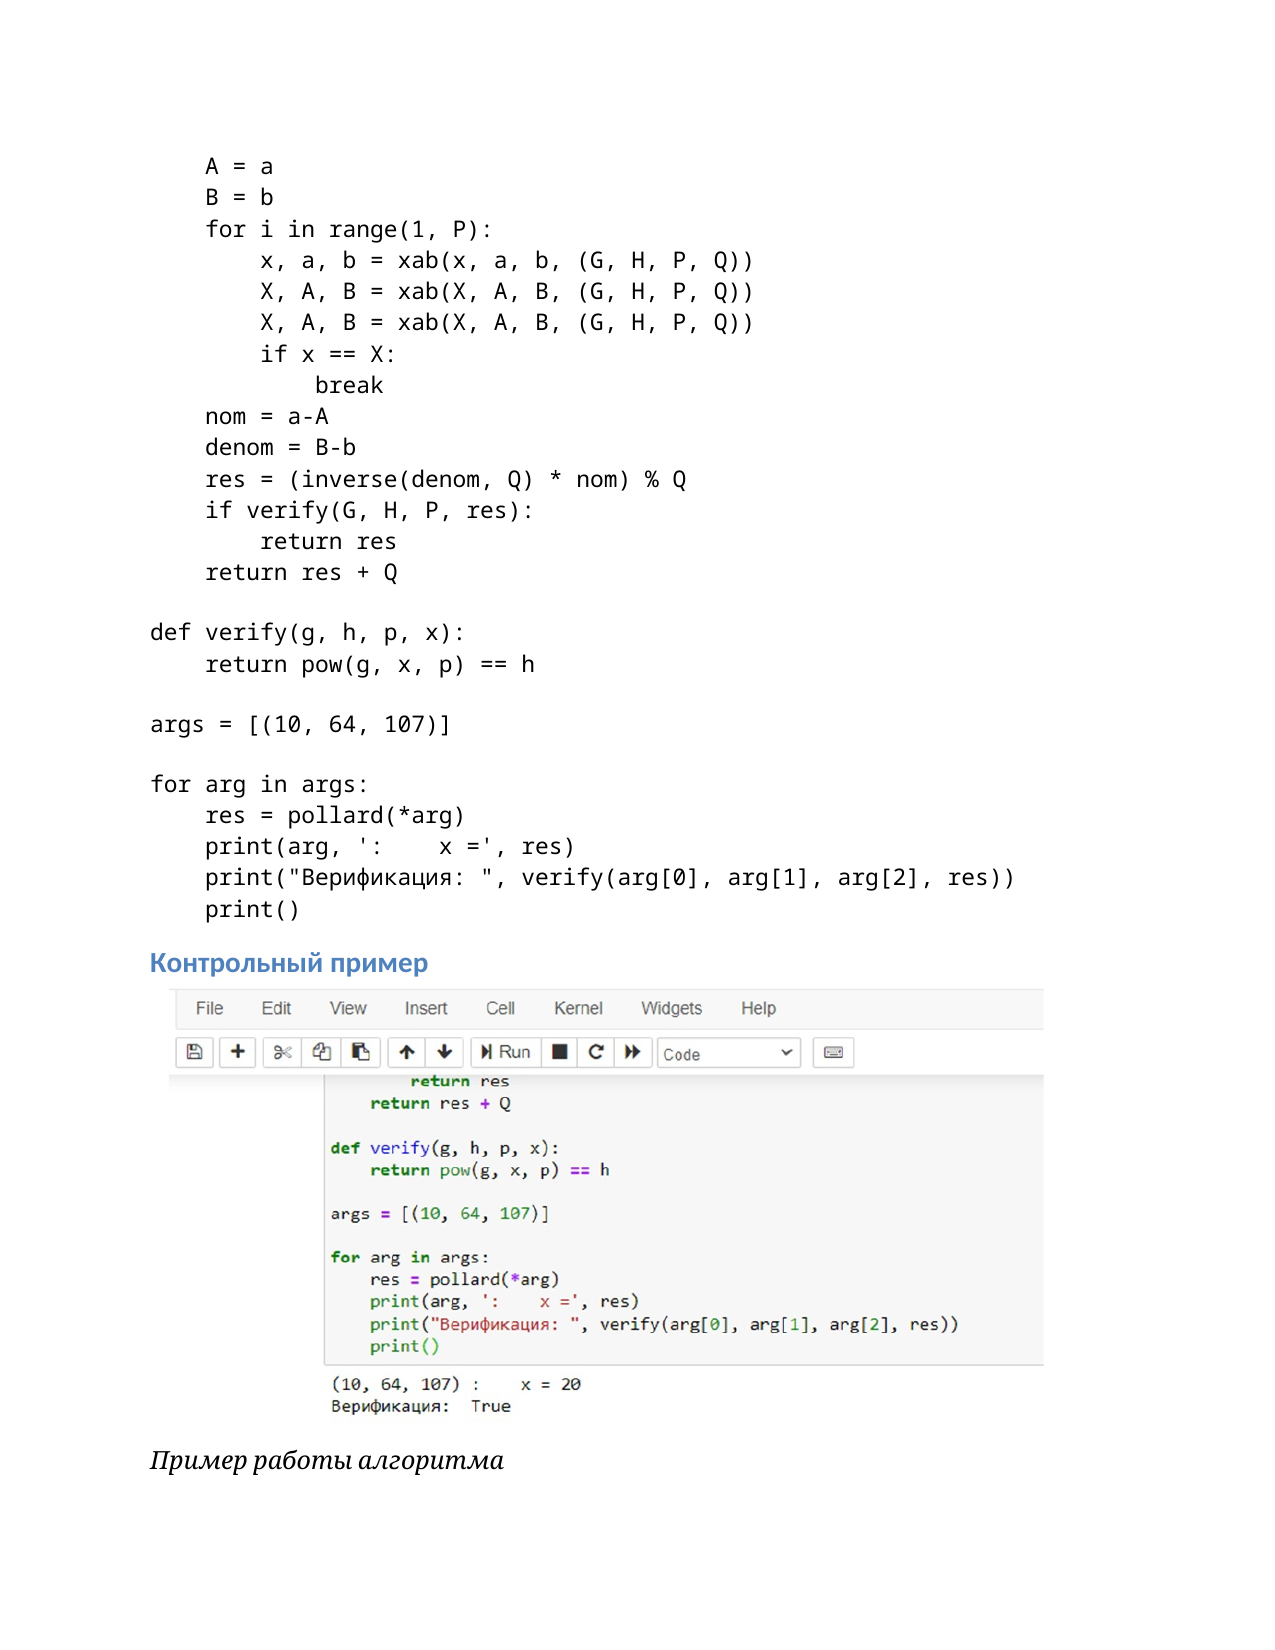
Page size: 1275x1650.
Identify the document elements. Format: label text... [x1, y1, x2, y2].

picture [168, 980, 1044, 1426]
text Пример работы алгоритма [150, 1447, 1125, 1476]
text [150, 150, 1125, 924]
subtitle Контрольный пример [150, 944, 1125, 980]
